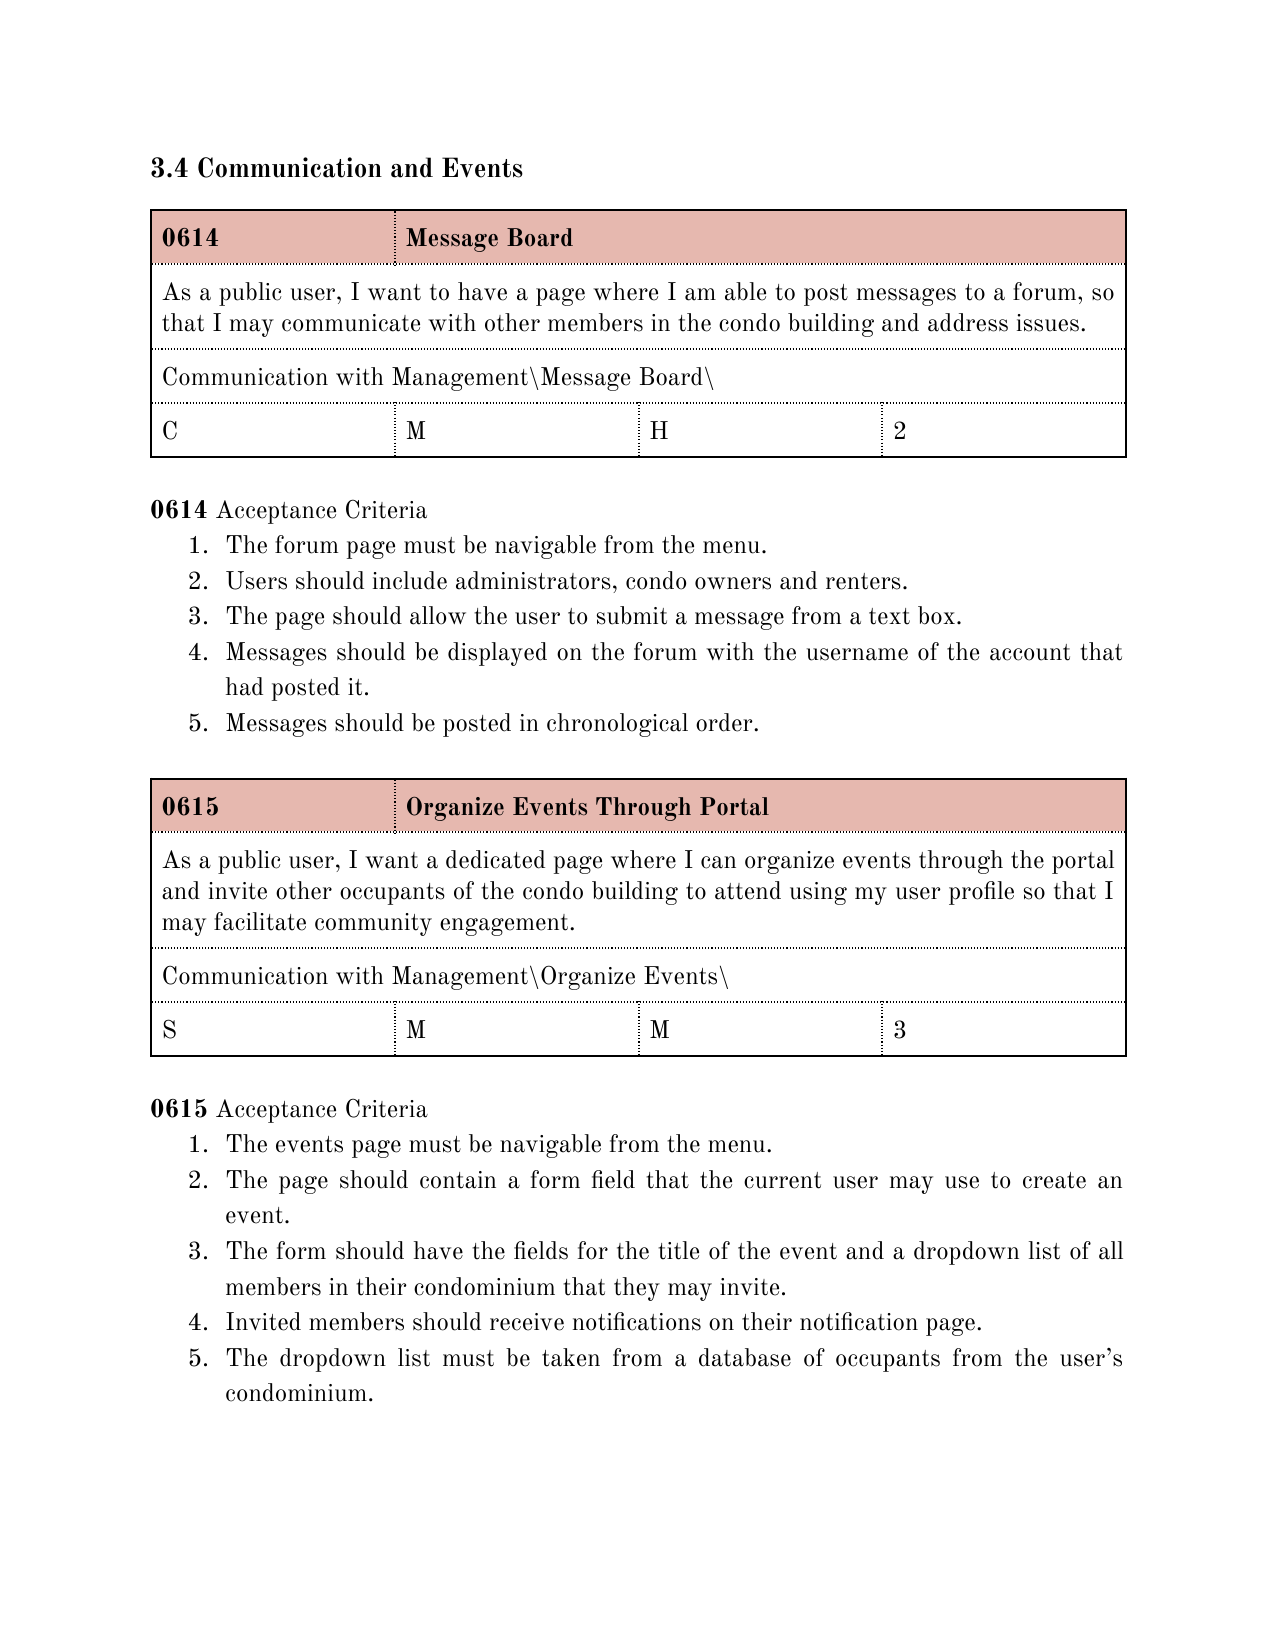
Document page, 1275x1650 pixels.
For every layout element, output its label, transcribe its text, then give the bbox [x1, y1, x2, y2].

list The forum page must be navigable from the menu. [187, 529, 1125, 560]
table_cell Communication with Management\Message Board\ [152, 348, 1125, 402]
table_cell C [152, 402, 395, 456]
table_header Organize Events Through Portal [395, 780, 1125, 831]
table_cell S [152, 1001, 395, 1055]
table_cell M [395, 1001, 638, 1055]
table_header 0615 [152, 780, 395, 831]
table_cell As a public user, I want a dedicated page where I can organize events through the portal and invite other occupants of the condo building to attend using my user profile so that I may facilitate community engagement. [152, 831, 1125, 947]
table_cell M [395, 402, 638, 456]
list Users should include administrators, condo owners and renters. [187, 564, 1125, 595]
text 0615 Acceptance Criteria [150, 1092, 1125, 1123]
list The page should allow the user to submit a message from a text box. [187, 600, 1125, 631]
list The events page must be navigable from the menu. [187, 1128, 1125, 1159]
table_header Message Board [395, 211, 1125, 263]
text 0614 Acceptance Criteria [150, 493, 1125, 524]
list Messages should be displayed on the forum with the username of the account that had posted it. [187, 635, 1125, 702]
table_cell M [639, 1001, 882, 1055]
table_cell As a public user, I want to have a page where I am able to post messages to a forum, so that I may communicate with other members in the condo building and address issues. [152, 263, 1125, 348]
list The form should have the fields for the title of the event and a dropdown list of all members in their condominium that they may invite. [187, 1234, 1125, 1301]
list Messages should be posted in chronological order. [187, 706, 1125, 737]
table_cell 2 [882, 402, 1125, 456]
subtitle 3.4 Communication and Events [150, 150, 1125, 183]
list Invited members should receive notifications on their notification page. [187, 1305, 1125, 1336]
table_header 0614 [152, 211, 395, 263]
table_cell 3 [882, 1001, 1125, 1055]
list The page should contain a form field that the current user may use to create an event. [187, 1163, 1125, 1230]
list The dropdown list must be taken from a database of occupants from the user’s condominium. [187, 1341, 1125, 1407]
table_cell H [639, 402, 882, 456]
table_cell Communication with Management\Organize Events\ [152, 947, 1125, 1001]
